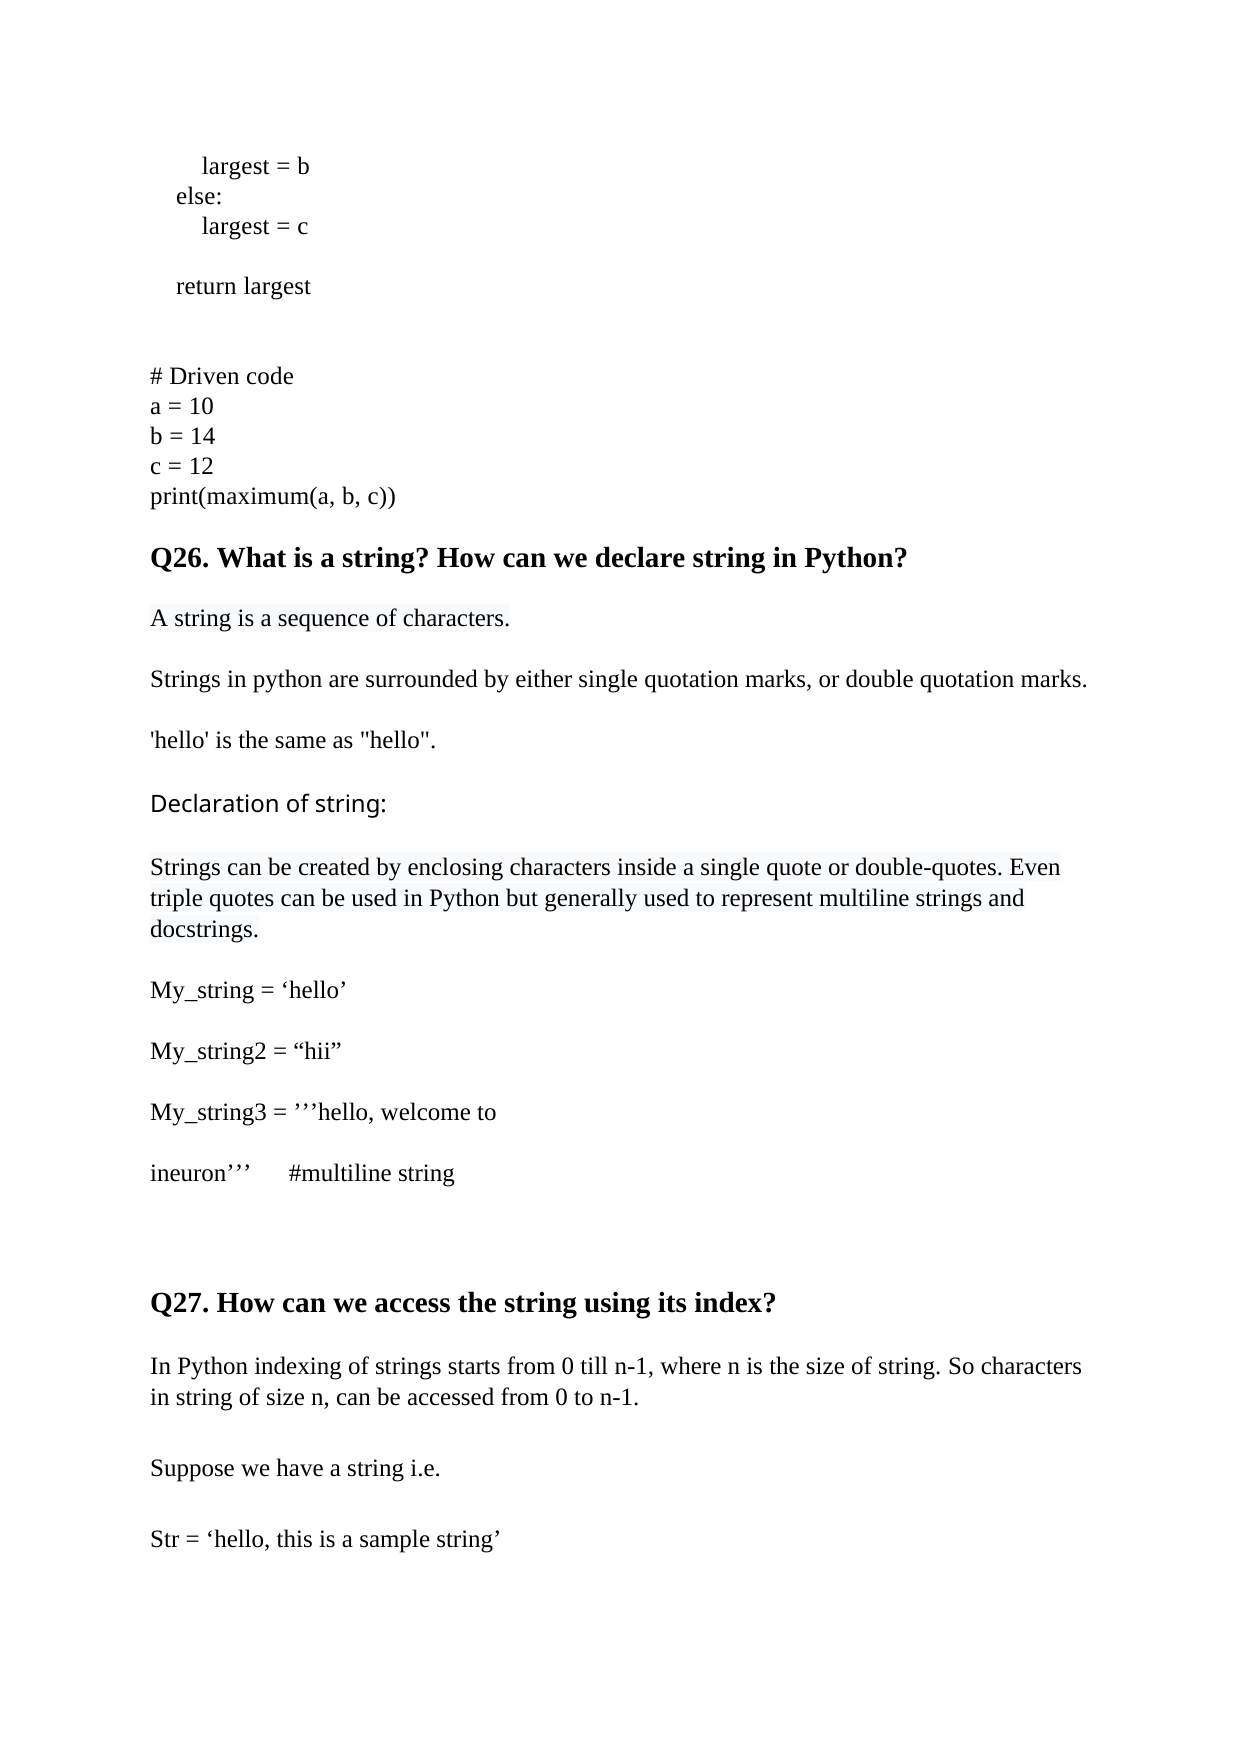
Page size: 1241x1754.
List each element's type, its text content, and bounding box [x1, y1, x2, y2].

text ineuron’’’ #multiline string [150, 1158, 1090, 1187]
text 'hello' is the same as "hello". [150, 726, 1090, 754]
text My_string = ‘hello’ [150, 975, 1090, 1004]
text largest = c [150, 210, 1090, 240]
text largest = b [150, 150, 1090, 180]
text My_string3 = ’’’hello, welcome to [150, 1097, 1090, 1126]
text Str = ‘hello, this is a sample string’ [150, 1524, 1090, 1553]
text return largest [150, 270, 1090, 300]
text # Driven code [150, 360, 1090, 390]
text Declaration of string: [150, 787, 1090, 819]
text Strings in python are surrounded by either single quotation marks, or double quotation marks. [150, 664, 1090, 693]
text Strings can be created by enclosing characters inside a single quote or double-quotes. Even triple quotes can be used in Python but generally used to represent multiline strings and docstrings. [150, 852, 1090, 943]
text c = 12 [150, 450, 1090, 480]
text Q27. How can we access the string using its index? [150, 1285, 1090, 1319]
text Q26. What is a string? How can we declare string in Python? [150, 540, 1090, 573]
text print(maximum(a, b, c)) [150, 480, 1090, 510]
text a = 10 [150, 390, 1090, 420]
text else: [150, 180, 1090, 210]
text In Python indexing of strings starts from 0 till n-1, where n is the size of string. So characters in string of size n, can be accessed from 0 to n-1. [150, 1351, 1090, 1411]
text A string is a sequence of characters. [150, 603, 1090, 632]
text b = 14 [150, 420, 1090, 450]
text My_string2 = “hii” [150, 1036, 1090, 1065]
text Suppose we have a string i.e. [150, 1453, 1090, 1482]
